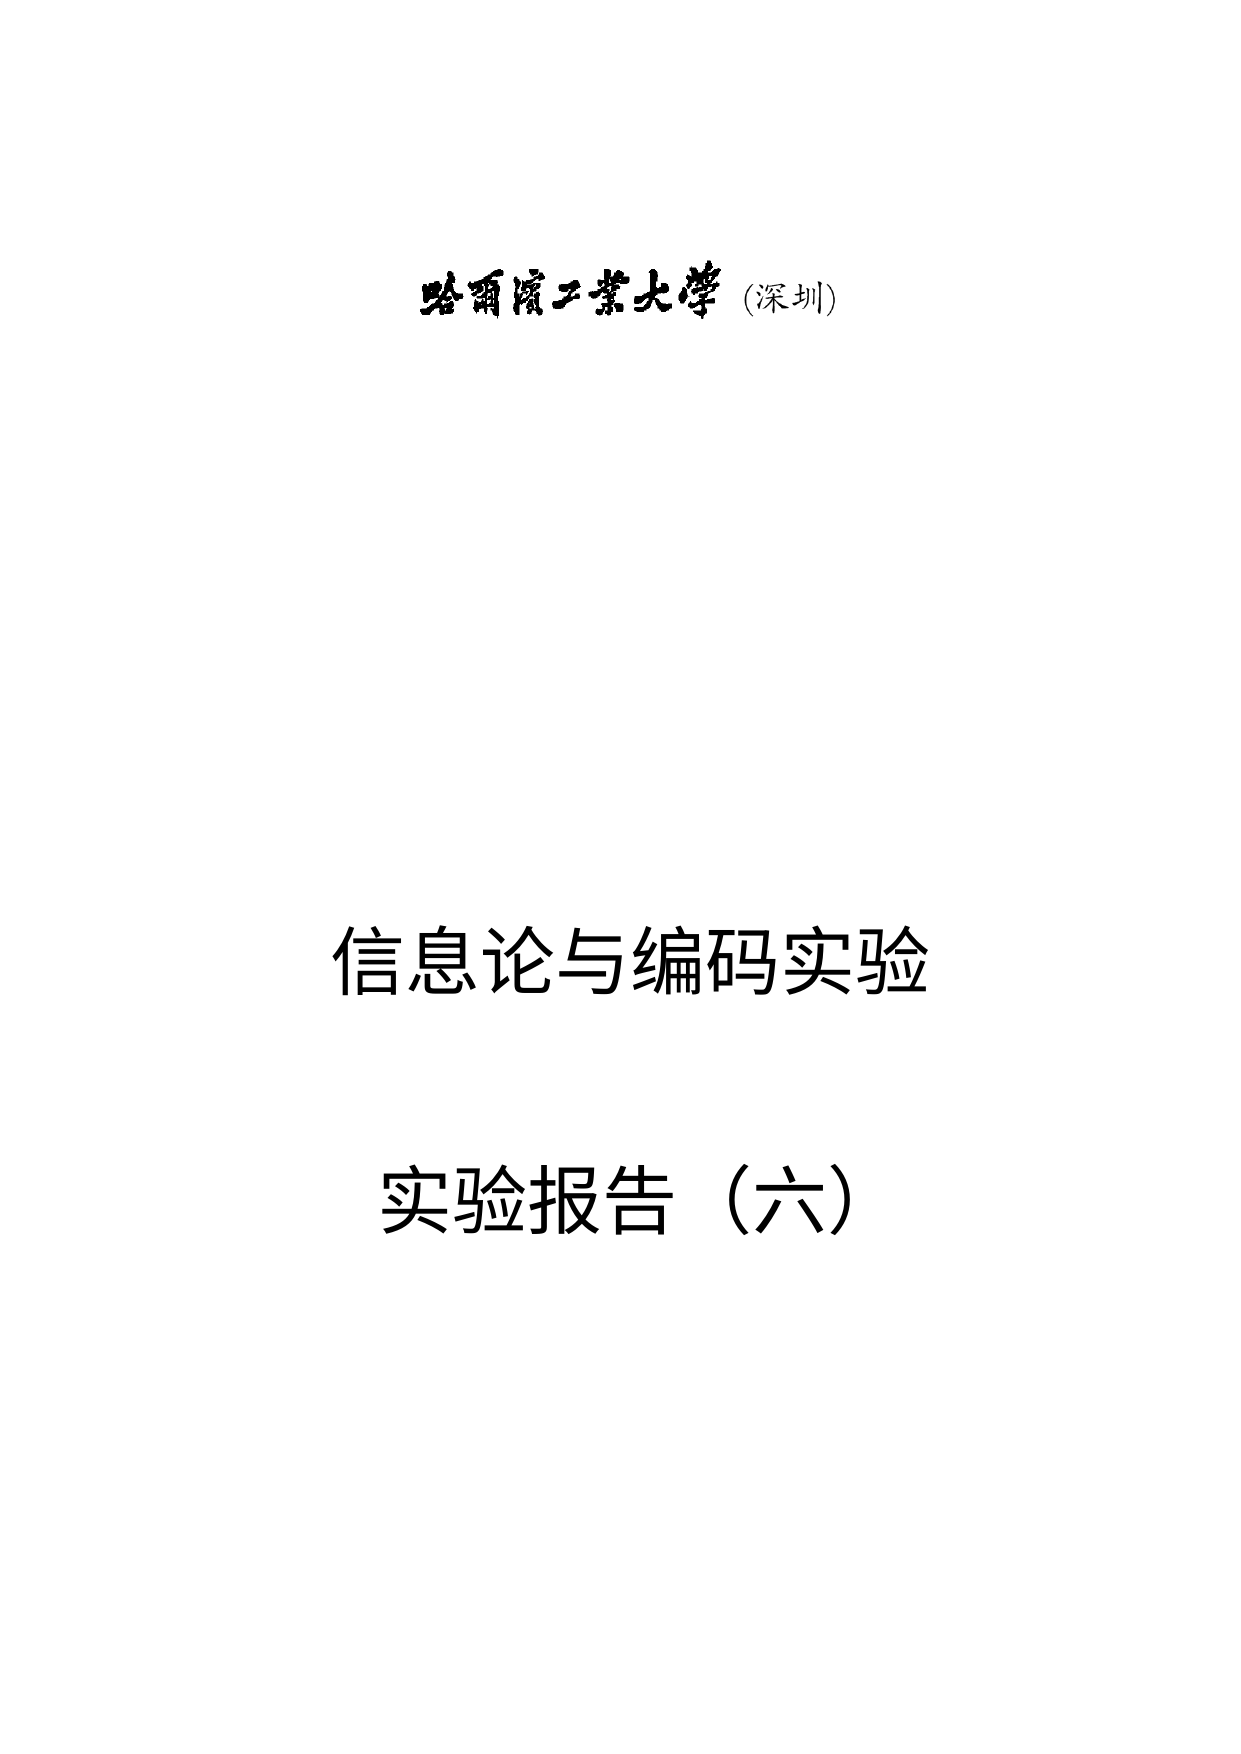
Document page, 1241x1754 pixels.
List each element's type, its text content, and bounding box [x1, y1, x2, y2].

text 实验报告（六） [150, 1130, 1110, 1260]
picture [410, 248, 850, 335]
text 信息论与编码实验 [150, 892, 1110, 1022]
